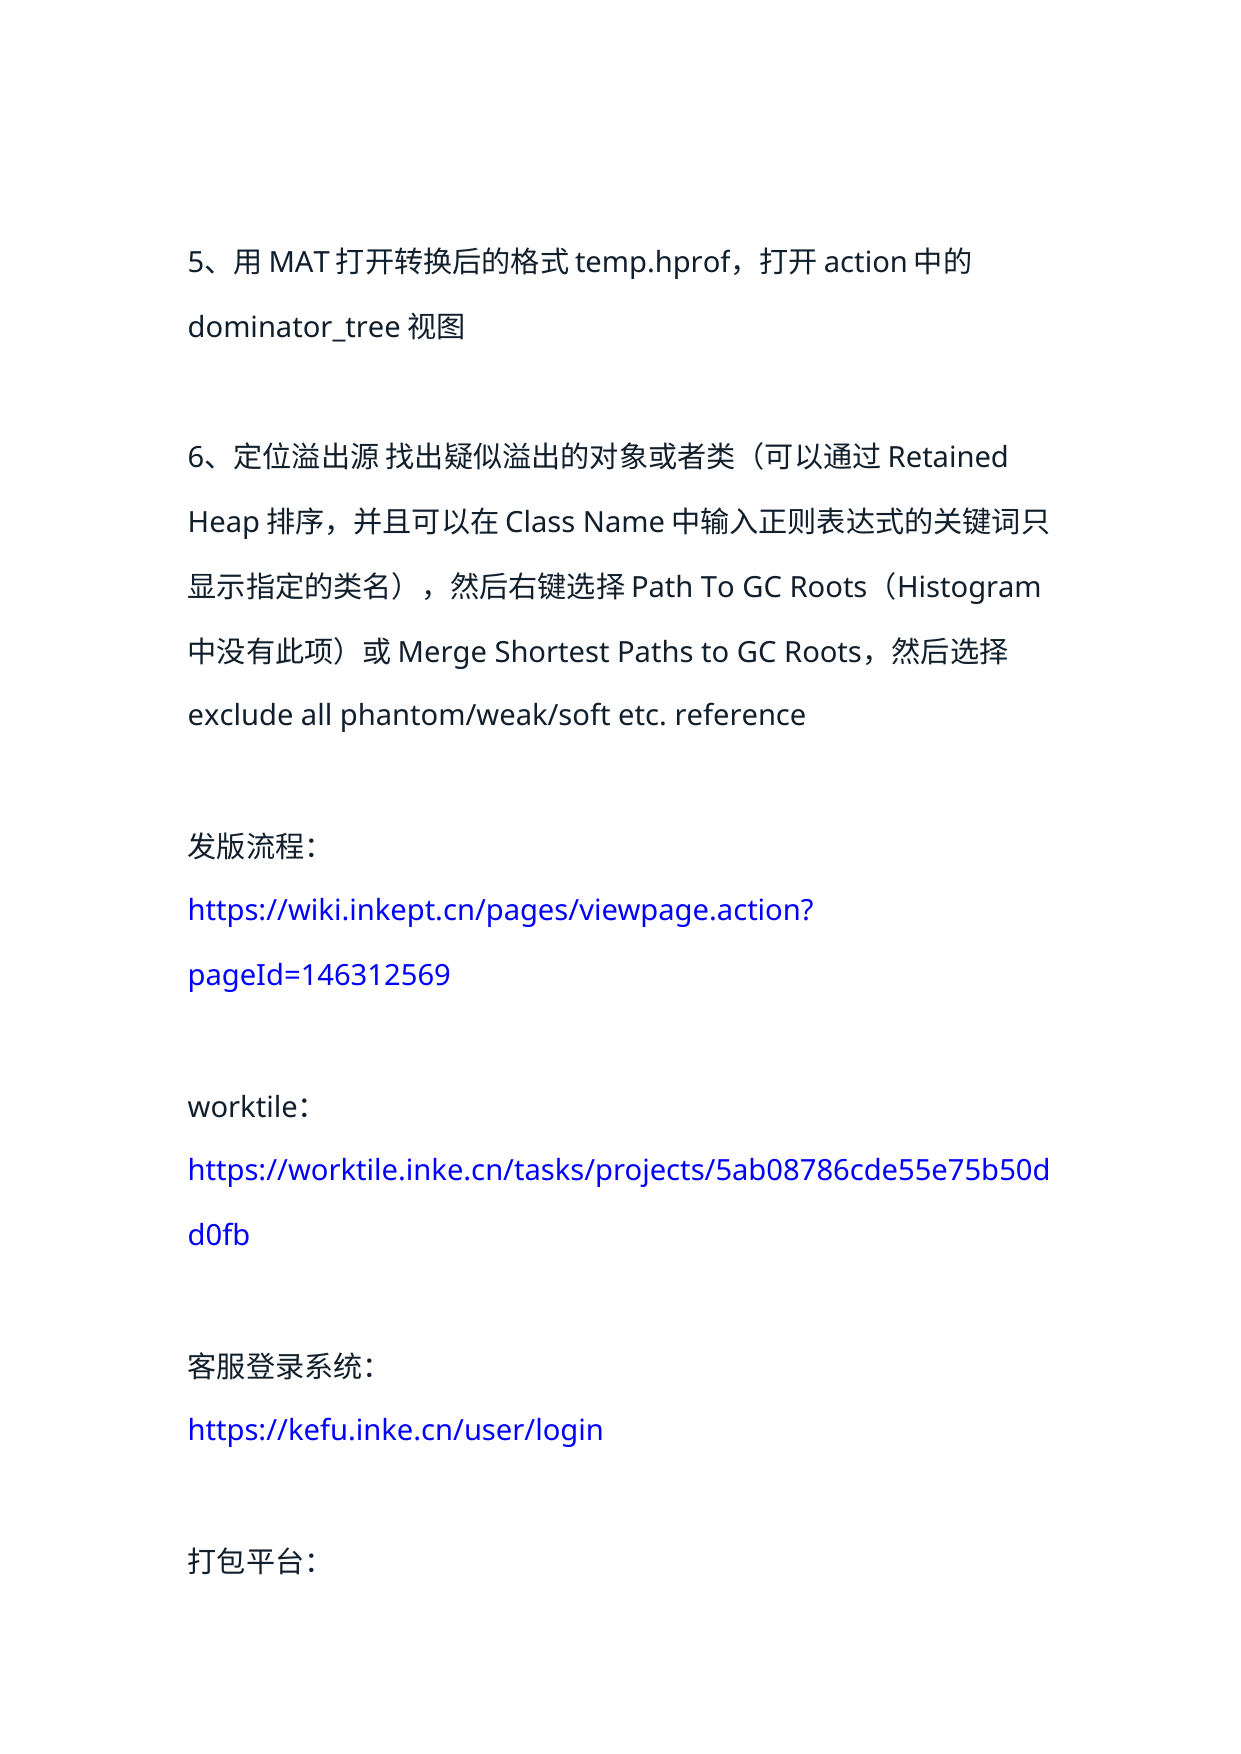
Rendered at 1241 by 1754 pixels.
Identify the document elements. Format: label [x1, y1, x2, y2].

text [187, 162, 1053, 1592]
